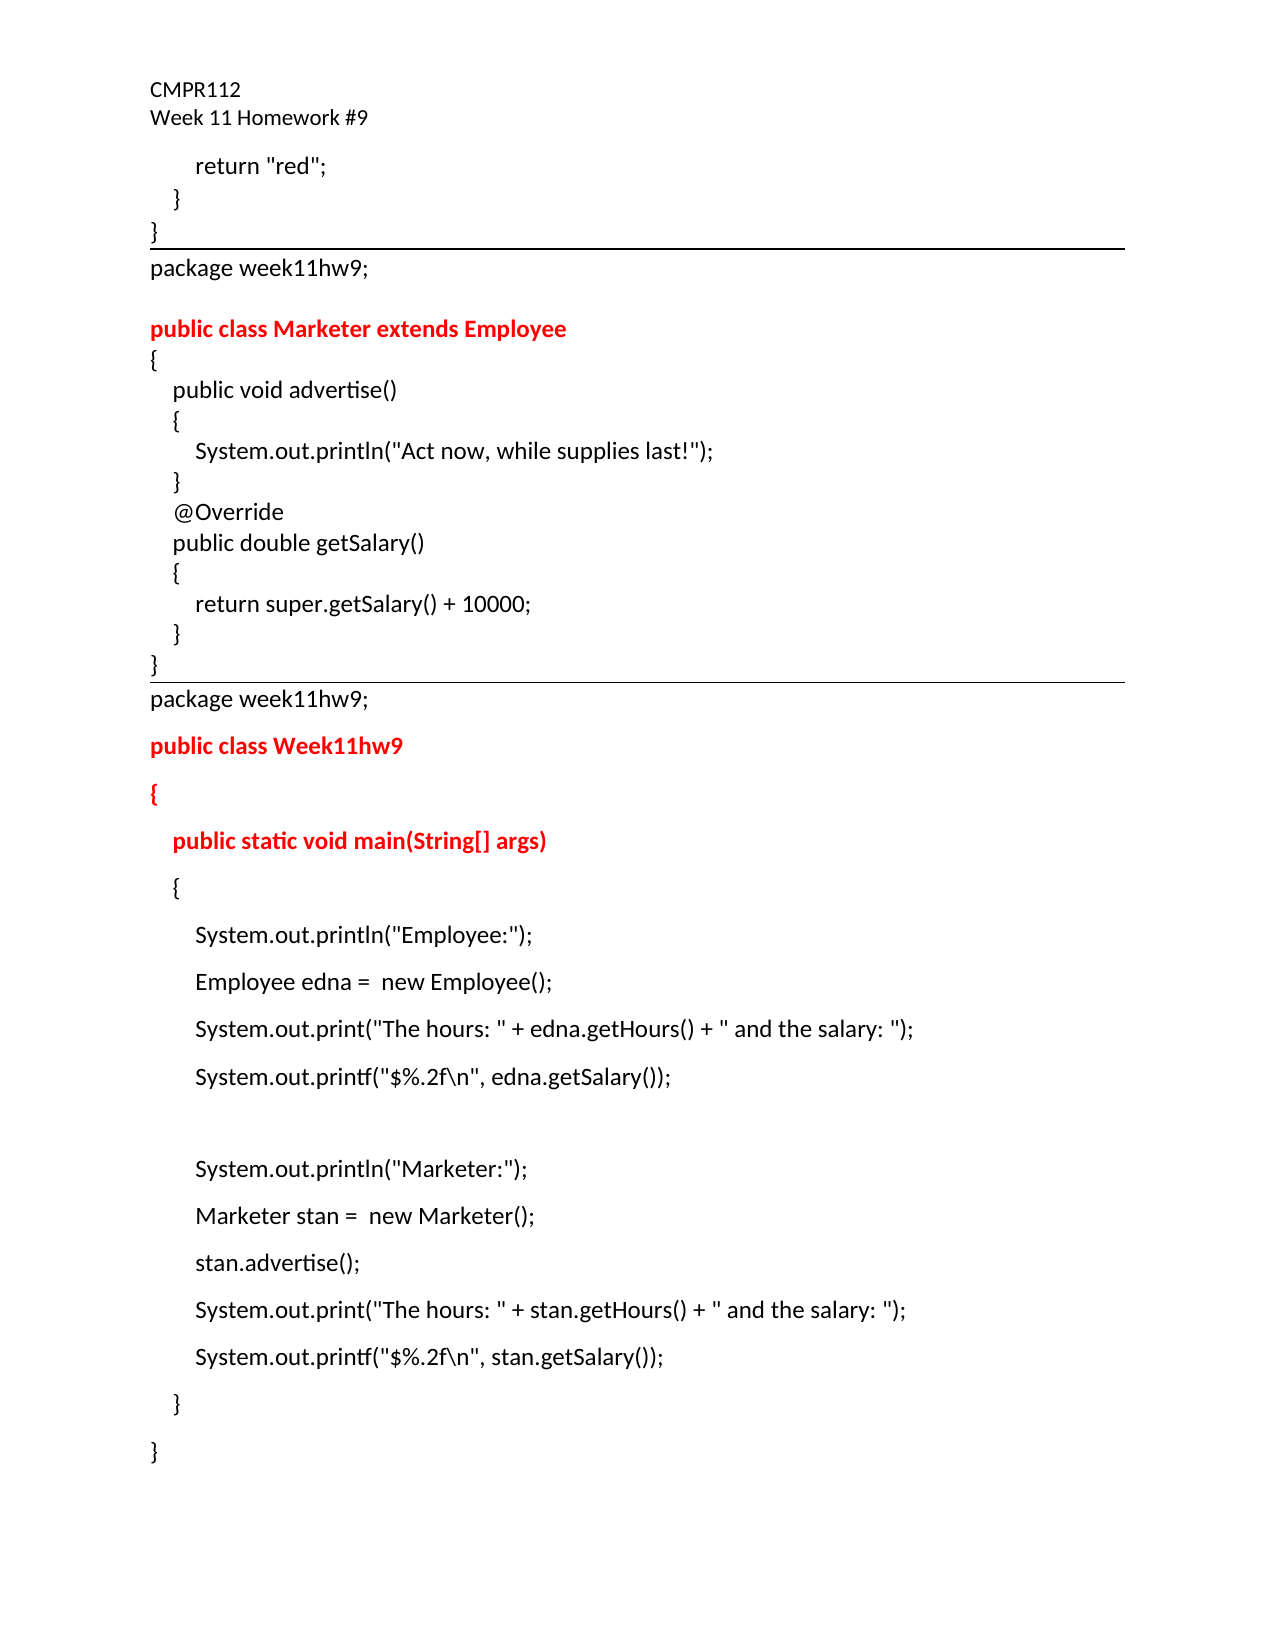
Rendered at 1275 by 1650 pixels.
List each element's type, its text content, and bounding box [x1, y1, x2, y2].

text } [150, 183, 1125, 213]
text System.out.print("The hours: " + stan.getHours() + " and the salary: "); [150, 1294, 1125, 1325]
text System.out.print("The hours: " + edna.getHours() + " and the salary: "); [150, 1014, 1125, 1044]
text Employee edna = new Employee(); [150, 966, 1125, 997]
text { [150, 344, 1125, 374]
text stan.advertise(); [150, 1247, 1125, 1278]
text package week11hw9; [150, 683, 1125, 714]
text System.out.println("Employee:"); [150, 919, 1125, 950]
text public void advertise() [150, 374, 1125, 405]
text } [150, 1389, 1125, 1419]
text } [150, 619, 1125, 649]
text return super.getSalary() + 10000; [150, 588, 1125, 619]
text public static void main(String[] args) [150, 825, 1125, 855]
text } [150, 1436, 1125, 1466]
text package week11hw9; [150, 252, 1125, 283]
text public class Marketer extends Employee [150, 313, 1125, 344]
text { [150, 872, 1125, 903]
text System.out.println("Marketer:"); [150, 1153, 1125, 1183]
text System.out.printf("$%.2f\n", stan.getSalary()); [150, 1341, 1125, 1372]
text System.out.printf("$%.2f\n", edna.getSalary()); [150, 1061, 1125, 1091]
text { [150, 405, 1125, 436]
text Marketer stan = new Marketer(); [150, 1200, 1125, 1230]
text public double getSalary() [150, 527, 1125, 558]
text } [150, 466, 1125, 497]
text System.out.println("Act now, while supplies last!"); [150, 436, 1125, 466]
text return "red"; [150, 150, 1125, 181]
text } [150, 216, 1125, 248]
text @Override [150, 497, 1125, 527]
text { [150, 778, 1125, 808]
text { [150, 558, 1125, 588]
text } [150, 649, 1125, 682]
text public class Week11hw9 [150, 731, 1125, 761]
